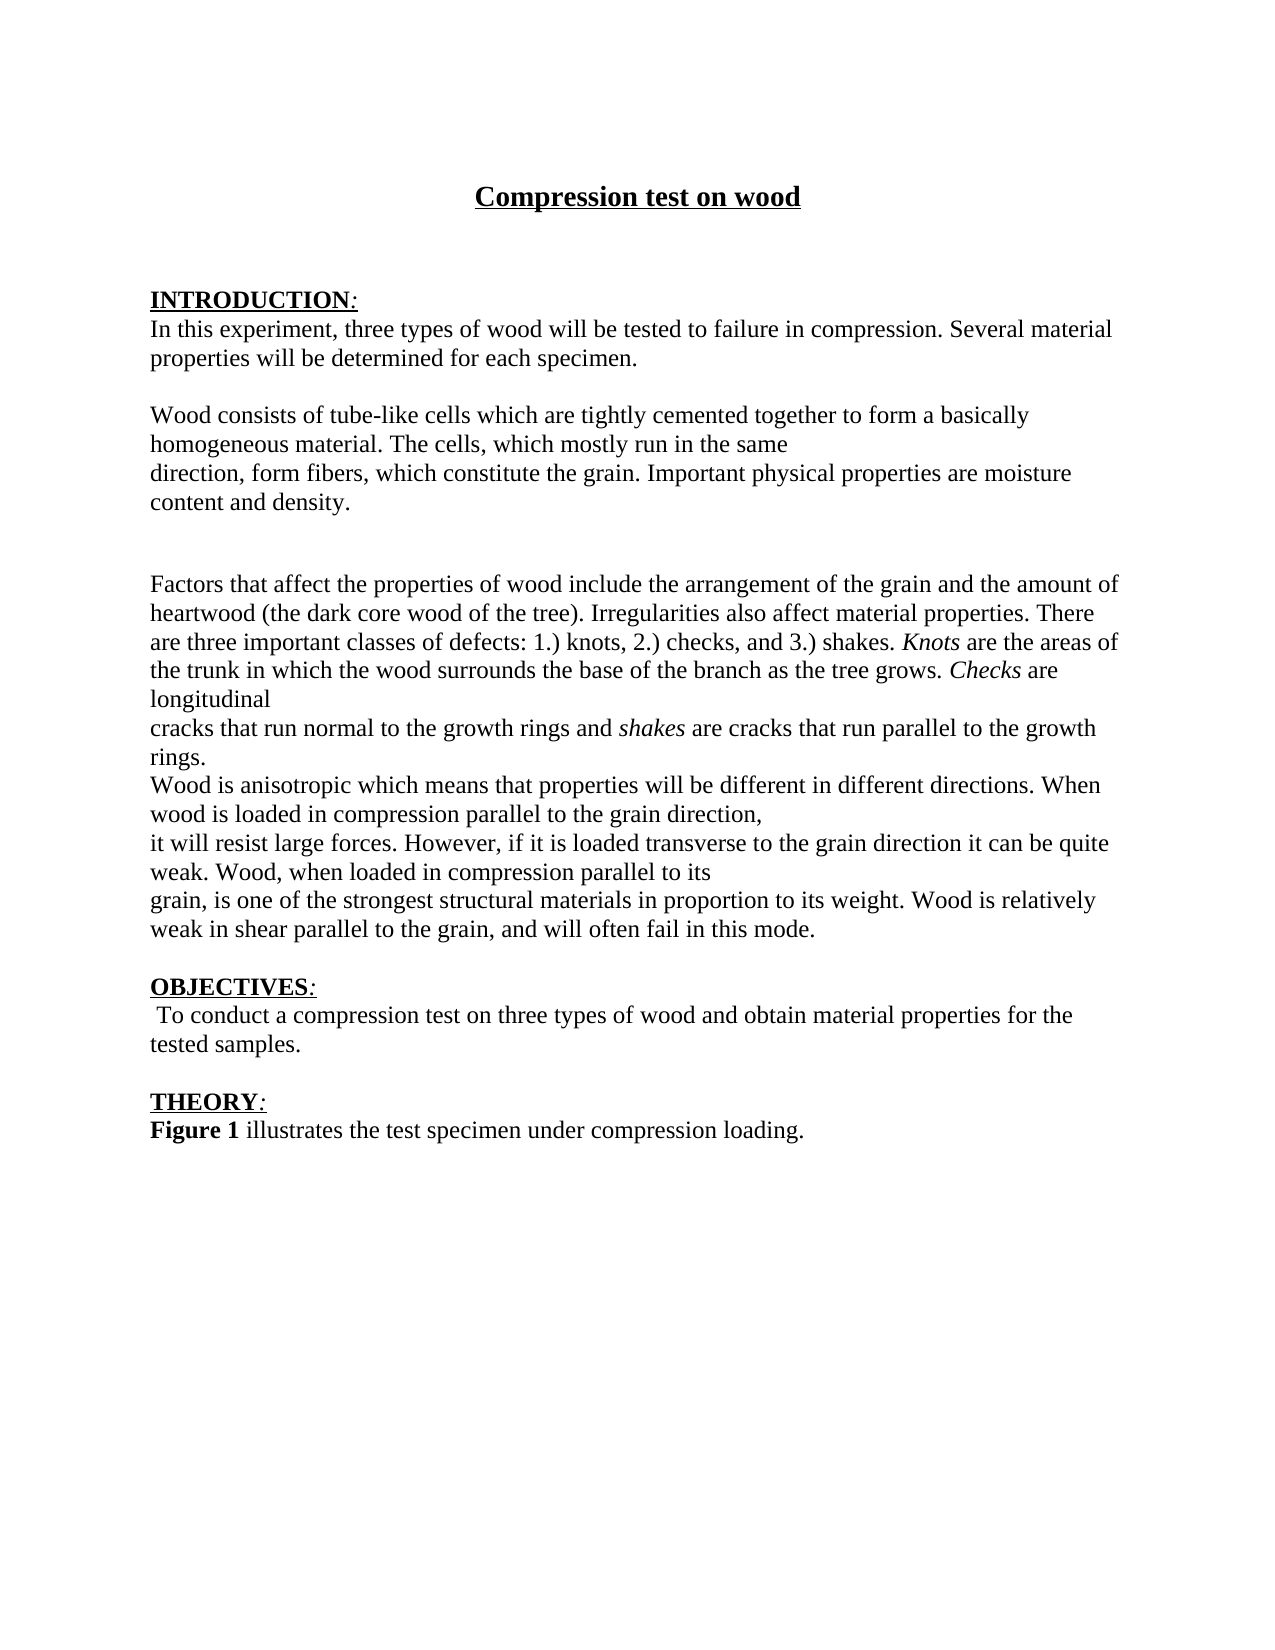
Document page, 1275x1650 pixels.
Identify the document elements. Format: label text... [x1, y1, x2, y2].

text cracks that run normal to the growth rings and shakes are cracks that run parallel to the growth rings. [150, 713, 1125, 771]
text it will resist large forces. However, if it is loaded transverse to the grain direction it can be quite weak. Wood, when loaded in compression parallel to its [150, 828, 1125, 886]
text direction, form fibers, which constitute the grain. Important physical properties are moisture content and density. [150, 458, 1125, 515]
text Compression test on wood [150, 179, 1125, 212]
text OBJECTIVES: [150, 972, 1125, 1001]
text Factors that affect the properties of wood include the arrangement of the grain and the amount of heartwood (the dark core wood of the tree). Irregularities also affect material properties. There are three important classes of defects: 1.) knots, 2.) checks, and 3.) shakes. Knots are the areas of the trunk in which the wood surrounds the base of the branch as the tree grows. Checks are longitudinal [150, 569, 1125, 713]
text To conduct a compression test on three types of wood and obtain material properties for the tested samples. [150, 1001, 1125, 1058]
text In this experiment, three types of wood will be tested to failure in compression. Several material properties will be determined for each specimen. [150, 314, 1125, 372]
text Wood consists of tube-like cells which are tightly cemented together to form a basically homogeneous material. The cells, which mostly run in the same [150, 400, 1125, 458]
text Figure 1 illustrates the test specimen under compression loading. [150, 1116, 1125, 1144]
text INTRODUCTION: [150, 285, 1125, 314]
text Wood is anisotropic which means that properties will be different in different directions. When wood is loaded in compression parallel to the grain direction, [150, 771, 1125, 828]
text grain, is one of the strongest structural materials in proportion to its weight. Wood is relatively weak in shear parallel to the grain, and will often fail in this mode. [150, 886, 1125, 943]
text THEORY: [150, 1087, 1125, 1116]
